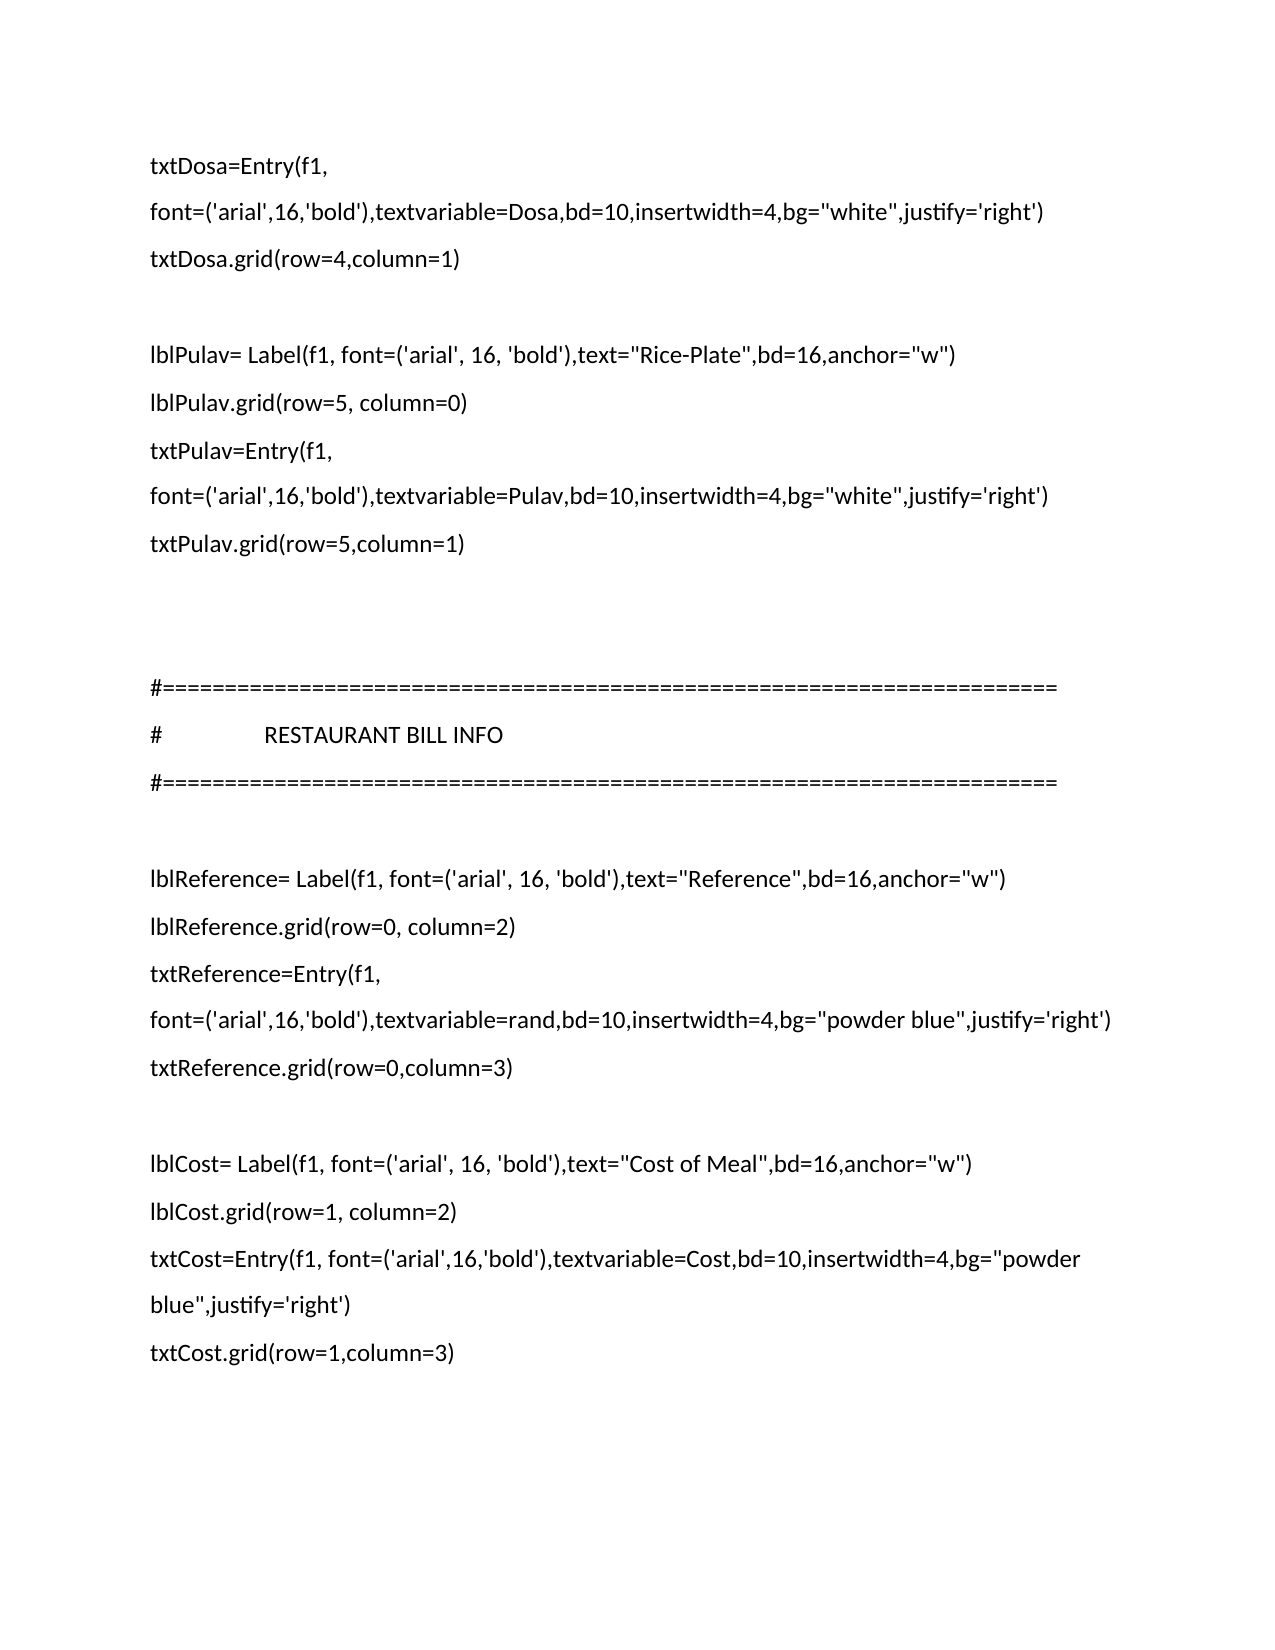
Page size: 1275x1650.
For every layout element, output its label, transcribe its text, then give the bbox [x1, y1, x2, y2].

text lblCost.grid(row=1, column=2) [150, 1196, 1125, 1226]
text txtReference=Entry(f1, font=('arial',16,'bold'),textvariable=rand,bd=10,insertwidth=4,bg="powder blue",justify='right') [150, 959, 1125, 1035]
text txtPulav.grid(row=5,column=1) [150, 528, 1125, 559]
text txtCost.grid(row=1,column=3) [150, 1337, 1125, 1367]
text lblReference= Label(f1, font=('arial', 16, 'bold'),text="Reference",bd=16,anchor="w") [150, 863, 1125, 893]
text txtReference.grid(row=0,column=3) [150, 1052, 1125, 1083]
text lblPulav= Label(f1, font=('arial', 16, 'bold'),text="Rice-Plate",bd=16,anchor="w") [150, 339, 1125, 370]
text lblCost= Label(f1, font=('arial', 16, 'bold'),text="Cost of Meal",bd=16,anchor="w") [150, 1148, 1125, 1178]
text # RESTAURANT BILL INFO [150, 719, 1125, 750]
text txtDosa.grid(row=4,column=1) [150, 243, 1125, 274]
text txtCost=Entry(f1, font=('arial',16,'bold'),textvariable=Cost,bd=10,insertwidth=4,bg="powder blue",justify='right') [150, 1243, 1125, 1320]
text txtPulav=Entry(f1, font=('arial',16,'bold'),textvariable=Pulav,bd=10,insertwidth=4,bg="white",justify='right') [150, 435, 1125, 511]
text #======================================================================== [150, 767, 1125, 798]
text lblReference.grid(row=0, column=2) [150, 911, 1125, 941]
text #======================================================================== [150, 672, 1125, 702]
text txtDosa=Entry(f1, font=('arial',16,'bold'),textvariable=Dosa,bd=10,insertwidth=4,bg="white",justify='right') [150, 150, 1125, 226]
text lblPulav.grid(row=5, column=0) [150, 387, 1125, 417]
